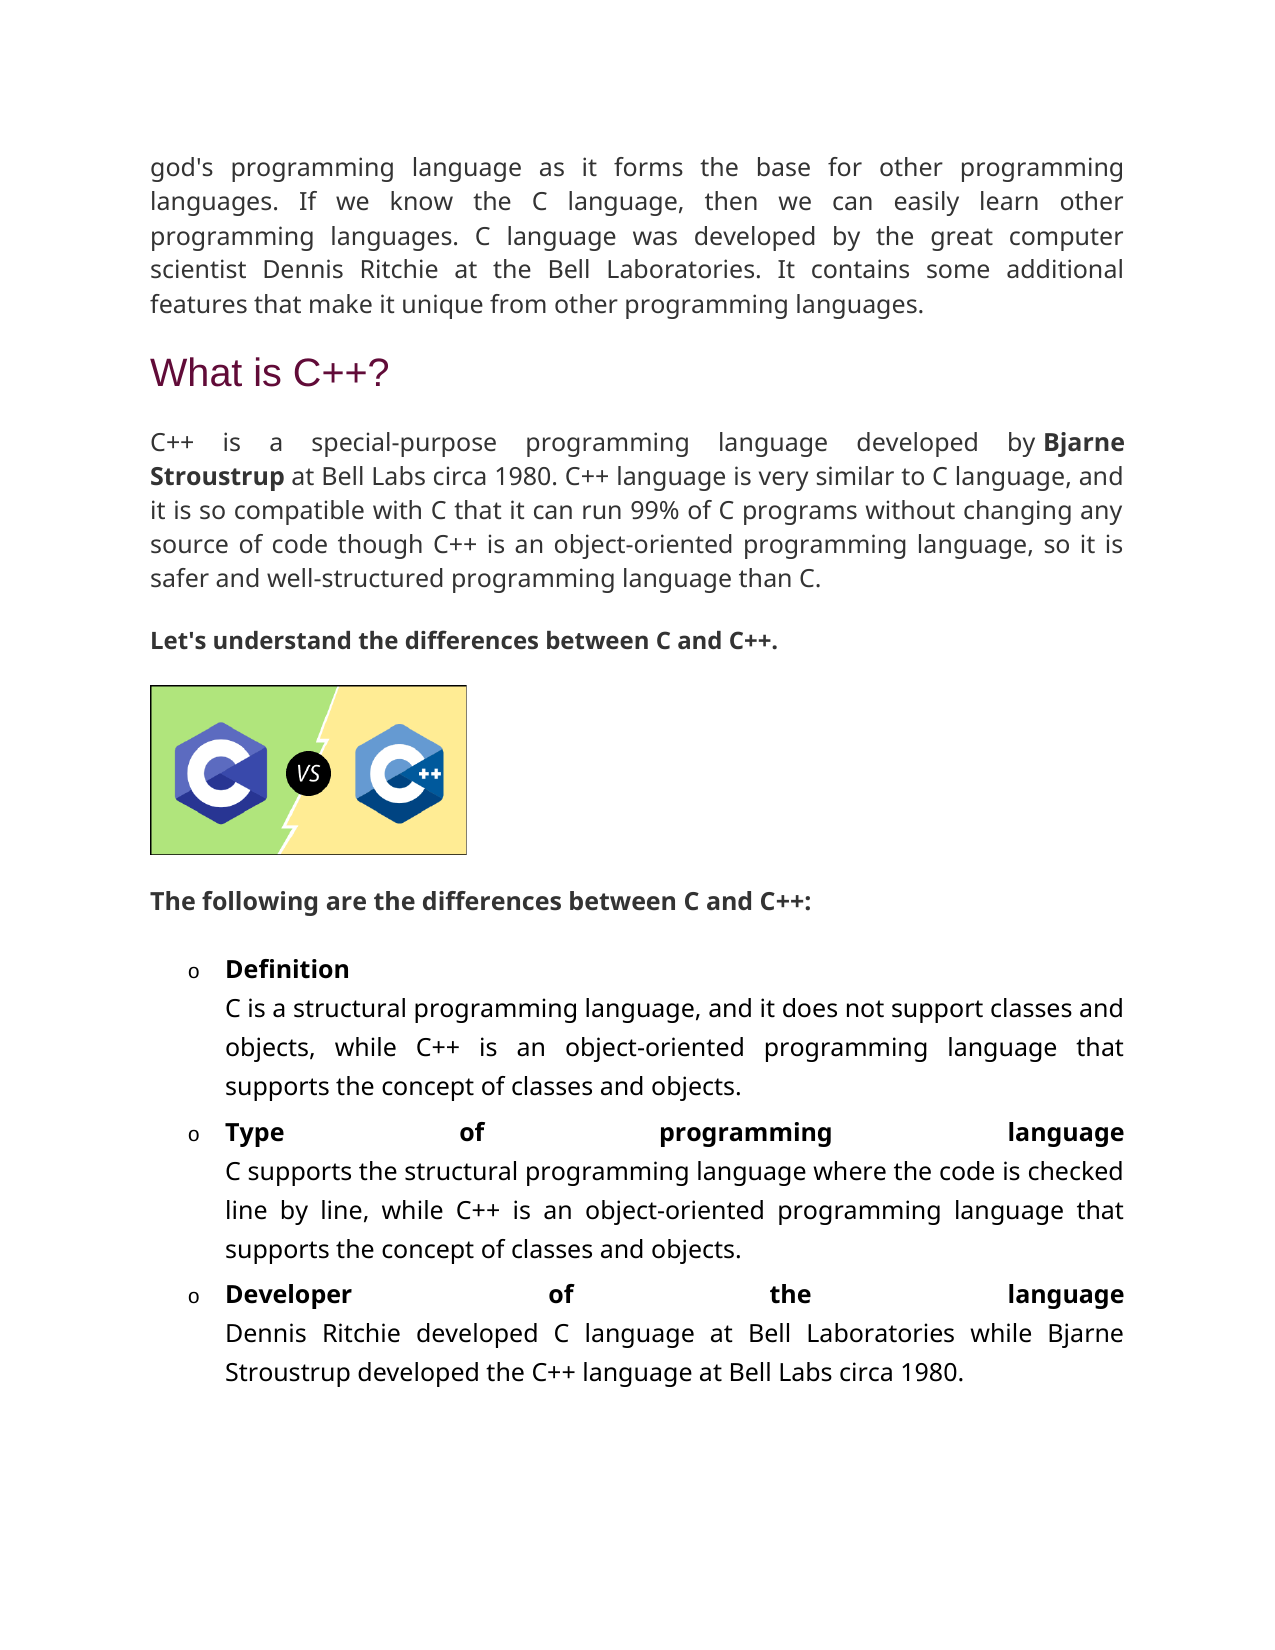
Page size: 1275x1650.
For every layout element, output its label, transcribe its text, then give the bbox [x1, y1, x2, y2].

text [150, 150, 1125, 320]
picture [150, 685, 467, 855]
text Let's understand the differences between C and C++. [150, 624, 1125, 656]
text What is C++? [150, 349, 1125, 395]
list Developer of the language Dennis Ritchie developed C language at Bell Laboratories while Bjarne Stroustrup developed the C++ language at Bell Labs circa 1980. [187, 1272, 1125, 1389]
text C++ is a special-purpose programming language developed by Bjarne Stroustrup at Bell Labs circa 1980. C++ language is very similar to C language, and it is so compatible with C that it can run 99% of C programs without changing any source of code though C++ is an object-oriented programming language, so it is safer and well-structured programming language than C. [150, 424, 1125, 594]
list Type of programming language C supports the structural programming language where the code is checked line by line, while C++ is an object-oriented programming language that supports the concept of classes and objects. [187, 1109, 1125, 1265]
text The following are the differences between C and C++: [150, 883, 1125, 917]
list Definition C is a structural programming language, and it does not support classes and objects, while C++ is an object-oriented programming language that supports the concept of classes and objects. [187, 947, 1125, 1103]
